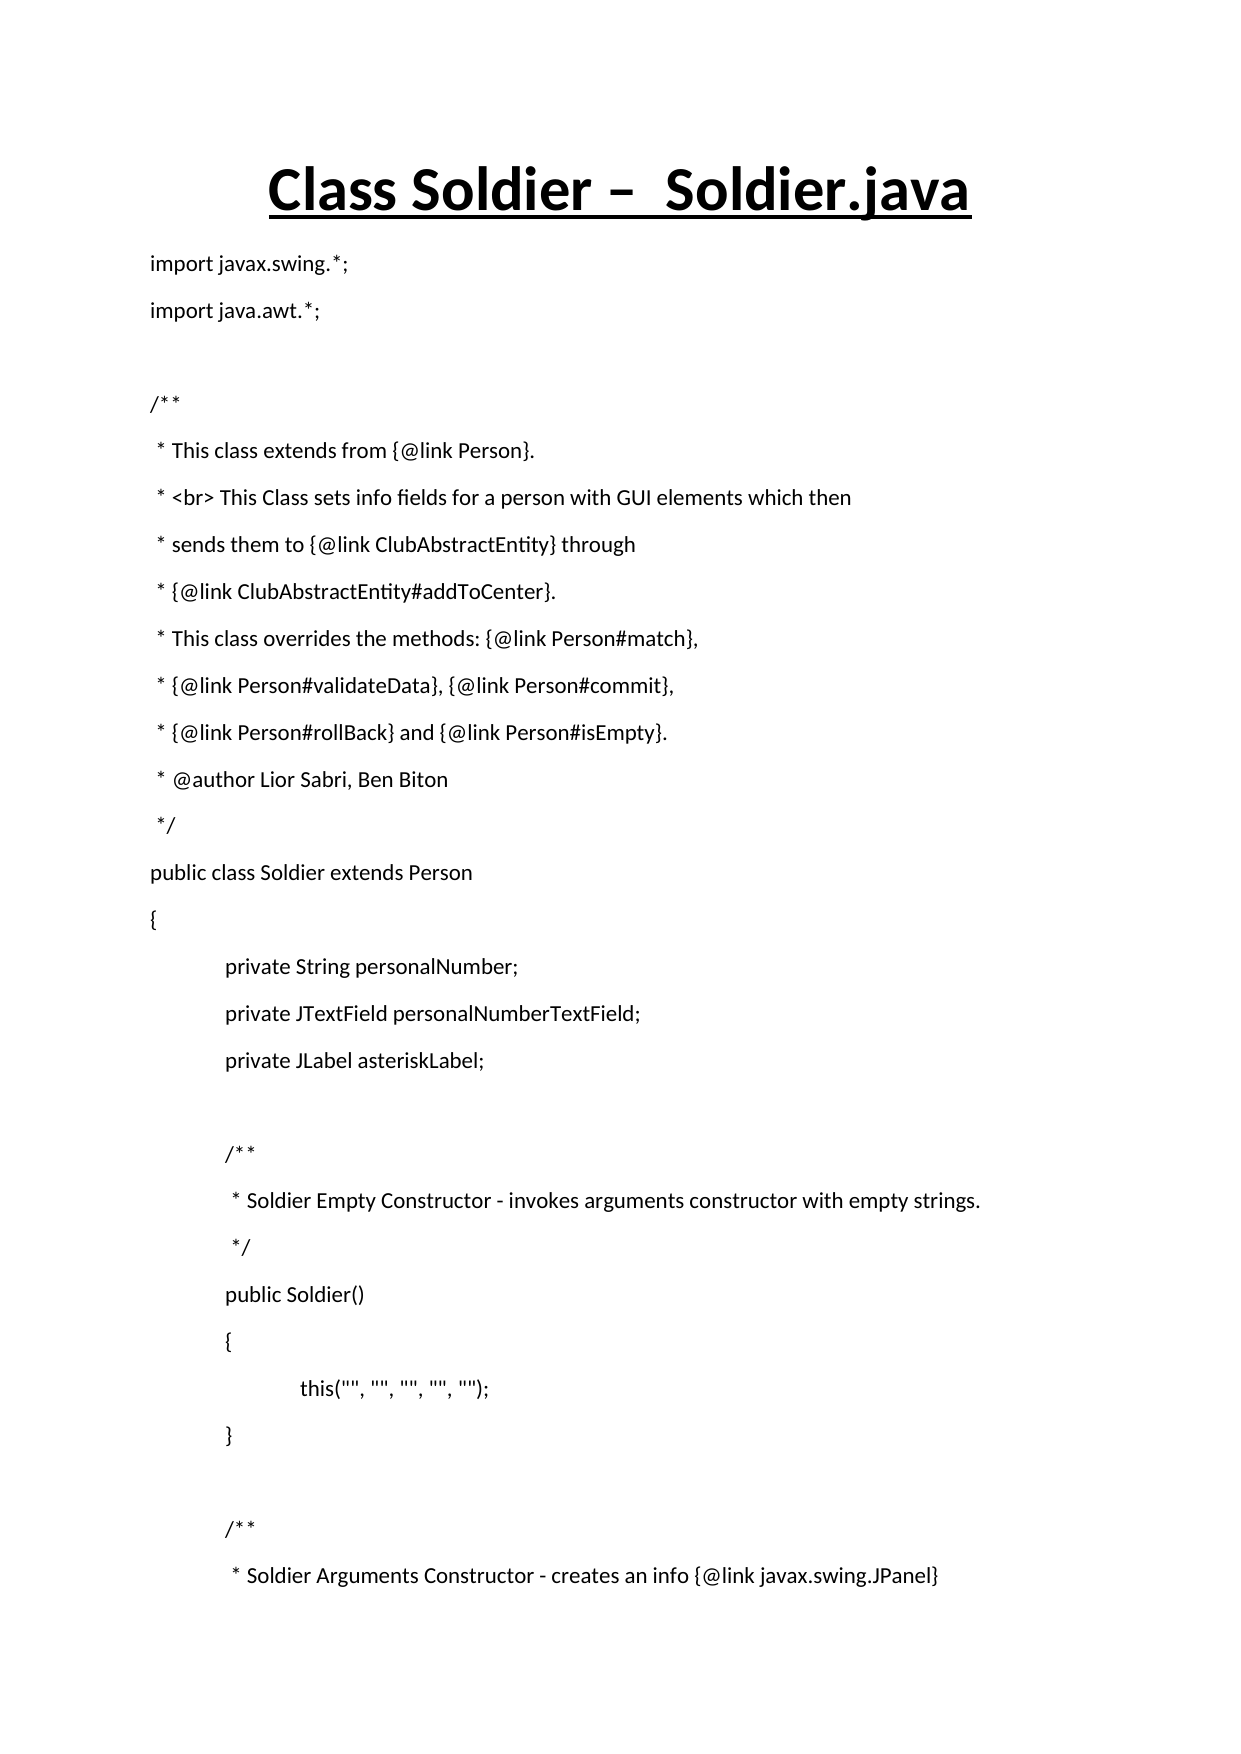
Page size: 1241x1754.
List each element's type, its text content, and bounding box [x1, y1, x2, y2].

text /** [150, 1140, 1090, 1168]
text private JLabel asteriskLabel; [150, 1046, 1090, 1074]
text public class Soldier extends Person [150, 858, 1090, 886]
text import javax.swing.*; [150, 249, 1090, 277]
text this("", "", "", "", ""); [150, 1374, 1090, 1402]
text Class Soldier – Soldier.java [150, 150, 1090, 226]
text { [150, 1327, 1090, 1355]
text { [150, 905, 1090, 933]
text private JTextField personalNumberTextField; [150, 999, 1090, 1027]
text */ [150, 812, 1090, 839]
text */ [150, 1233, 1090, 1261]
text * Soldier Empty Constructor - invokes arguments constructor with empty strings. [150, 1187, 1090, 1214]
text * This class extends from {@link Person}. [150, 437, 1090, 464]
text } [150, 1421, 1090, 1449]
text /** [150, 1515, 1090, 1543]
text * Soldier Arguments Constructor - creates an info {@link javax.swing.JPanel} [150, 1562, 1090, 1589]
text * @author Lior Sabri, Ben Biton [150, 765, 1090, 793]
text public Soldier() [150, 1280, 1090, 1308]
text import java.awt.*; [150, 296, 1090, 324]
text * {@link ClubAbstractEntity#addToCenter}. [150, 577, 1090, 605]
text private String personalNumber; [150, 952, 1090, 980]
text /** [150, 390, 1090, 418]
text * This class overrides the methods: {@link Person#match}, [150, 624, 1090, 652]
text * {@link Person#rollBack} and {@link Person#isEmpty}. [150, 718, 1090, 746]
text * {@link Person#validateData}, {@link Person#commit}, [150, 671, 1090, 699]
text * <br> This Class sets info fields for a person with GUI elements which then [150, 483, 1090, 511]
text * sends them to {@link ClubAbstractEntity} through [150, 530, 1090, 558]
